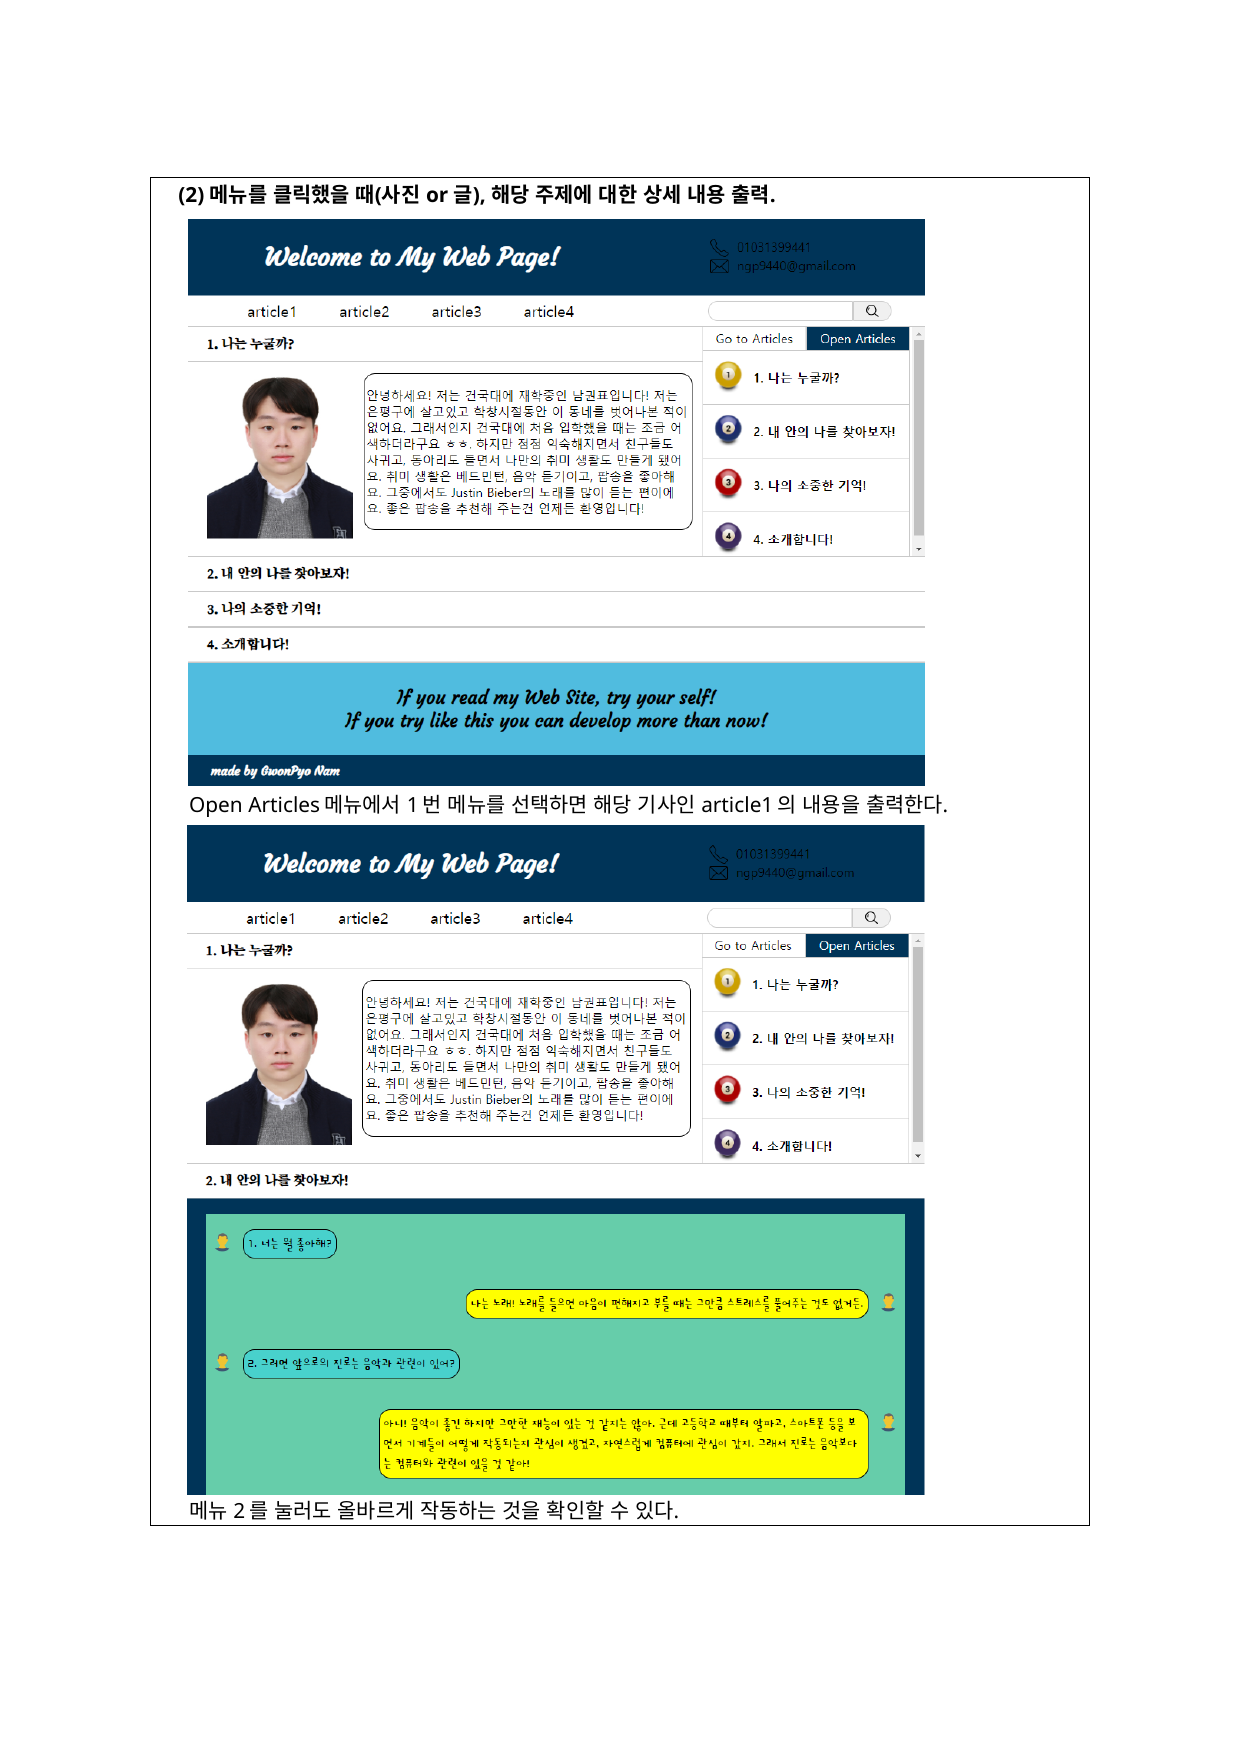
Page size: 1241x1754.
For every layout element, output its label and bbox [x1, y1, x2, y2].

picture [185, 825, 928, 1495]
table_cell [151, 178, 1089, 1524]
picture [185, 216, 928, 788]
